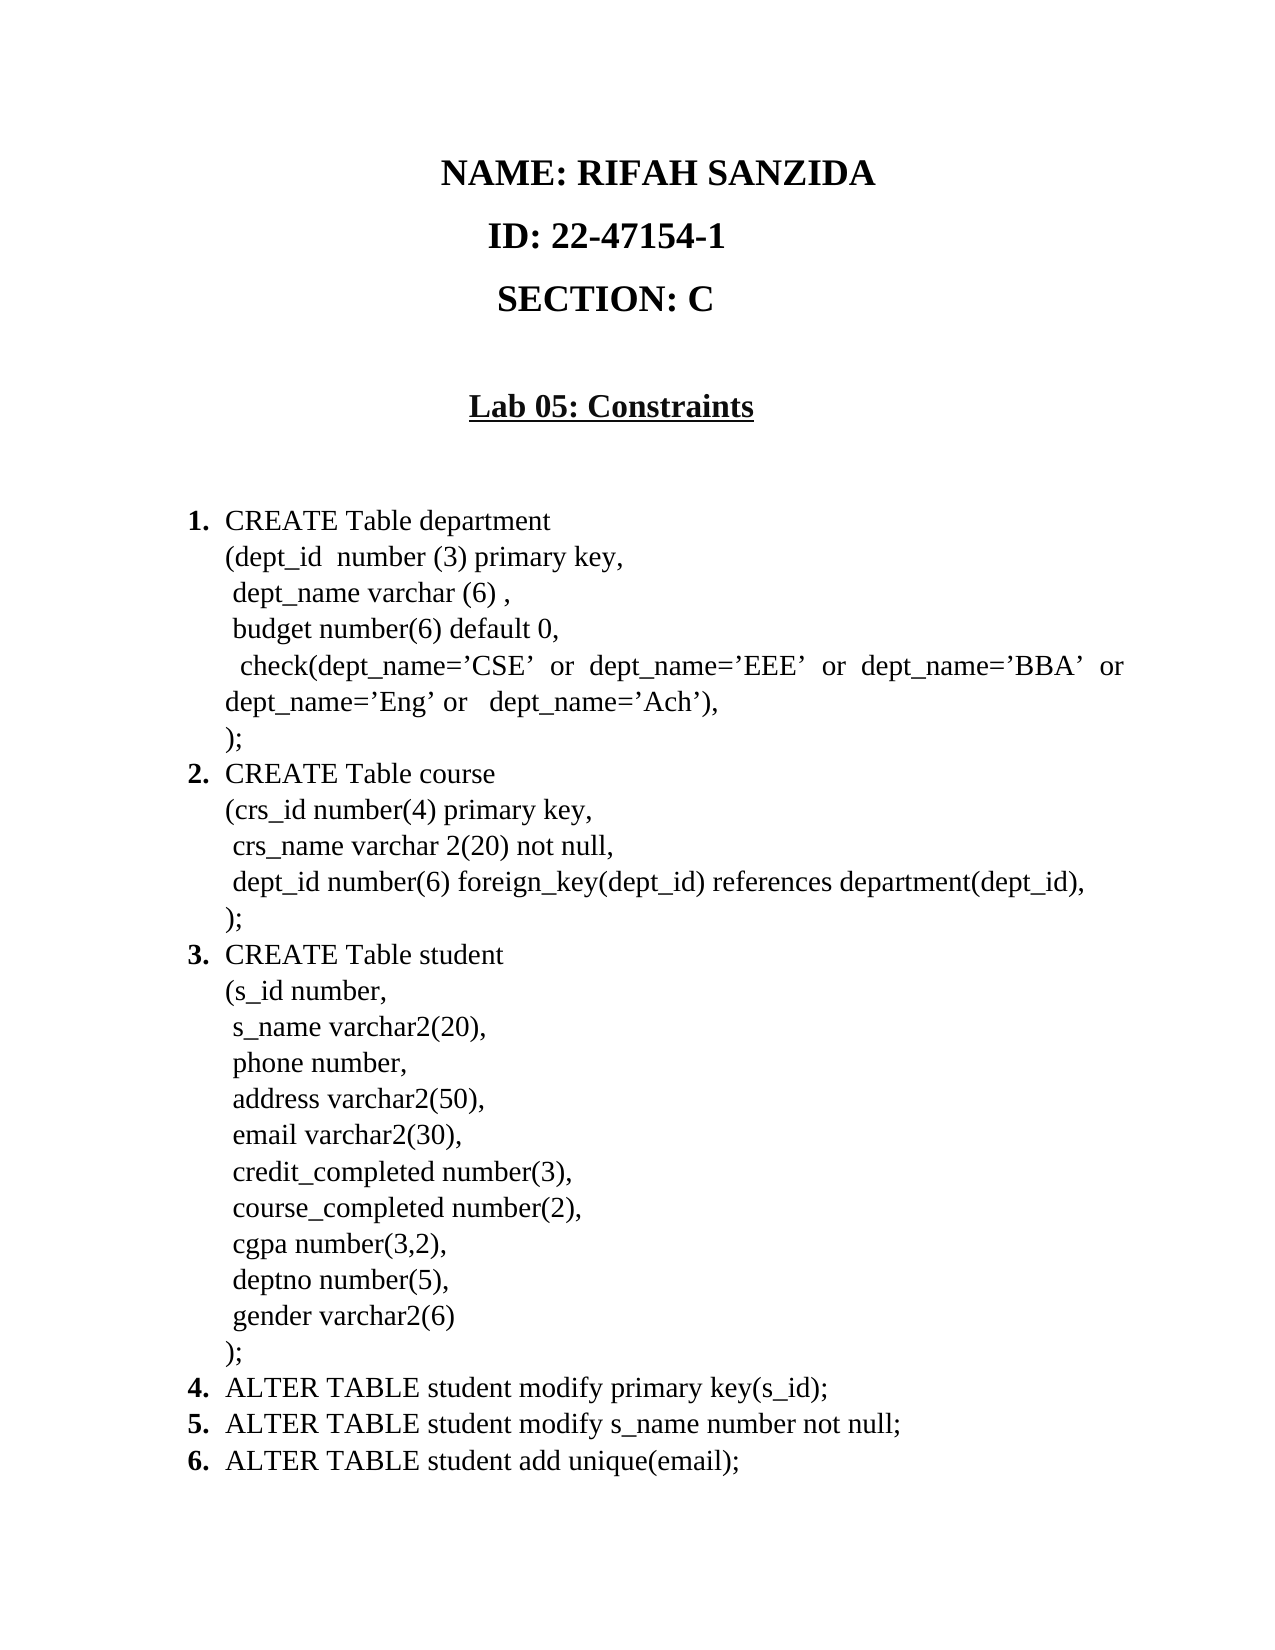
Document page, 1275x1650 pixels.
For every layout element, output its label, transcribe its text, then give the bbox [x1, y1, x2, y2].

list CREATE Table student [187, 937, 1125, 970]
list ALTER TABLE student add unique(email); [187, 1443, 1125, 1476]
list dept_id number(6) foreign_key(dept_id) references department(dept_id), [225, 864, 1125, 898]
list budget number(6) default 0, [225, 611, 1125, 645]
list check(dept_name=’CSE’ or dept_name=’EEE’ or dept_name=’BBA’ or dept_name=’Eng’ or dept_name=’Ach’), [225, 648, 1125, 717]
text NAME: RIFAH SANZIDA [150, 150, 1125, 193]
list CREATE Table department [187, 503, 1125, 537]
list course_completed number(2), [225, 1190, 1125, 1223]
text ID: 22-47154-1 [150, 213, 1125, 256]
list ); [225, 901, 1125, 934]
list phone number, [225, 1045, 1125, 1079]
list dept_name varchar (6) , [225, 575, 1125, 609]
list gender varchar2(6) [225, 1298, 1125, 1332]
list ); [225, 1334, 1125, 1368]
list CREATE Table course [187, 756, 1125, 789]
list deptno number(5), [225, 1262, 1125, 1296]
list address varchar2(50), [225, 1081, 1125, 1115]
text SECTION: C [150, 276, 1125, 319]
list (dept_id number (3) primary key, [225, 539, 1125, 573]
list ALTER TABLE student modify s_name number not null; [187, 1407, 1125, 1440]
list email varchar2(30), [225, 1117, 1125, 1151]
list (crs_id number(4) primary key, [225, 792, 1125, 826]
list (s_id number, [225, 973, 1125, 1006]
list ALTER TABLE student modify primary key(s_id); [187, 1371, 1125, 1404]
text Lab 05: Constraints [150, 387, 1125, 425]
list credit_completed number(3), [225, 1154, 1125, 1187]
list cgpa number(3,2), [225, 1226, 1125, 1259]
list crs_name varchar 2(20) not null, [225, 828, 1125, 862]
list ); [225, 720, 1125, 753]
list s_name varchar2(20), [225, 1009, 1125, 1043]
